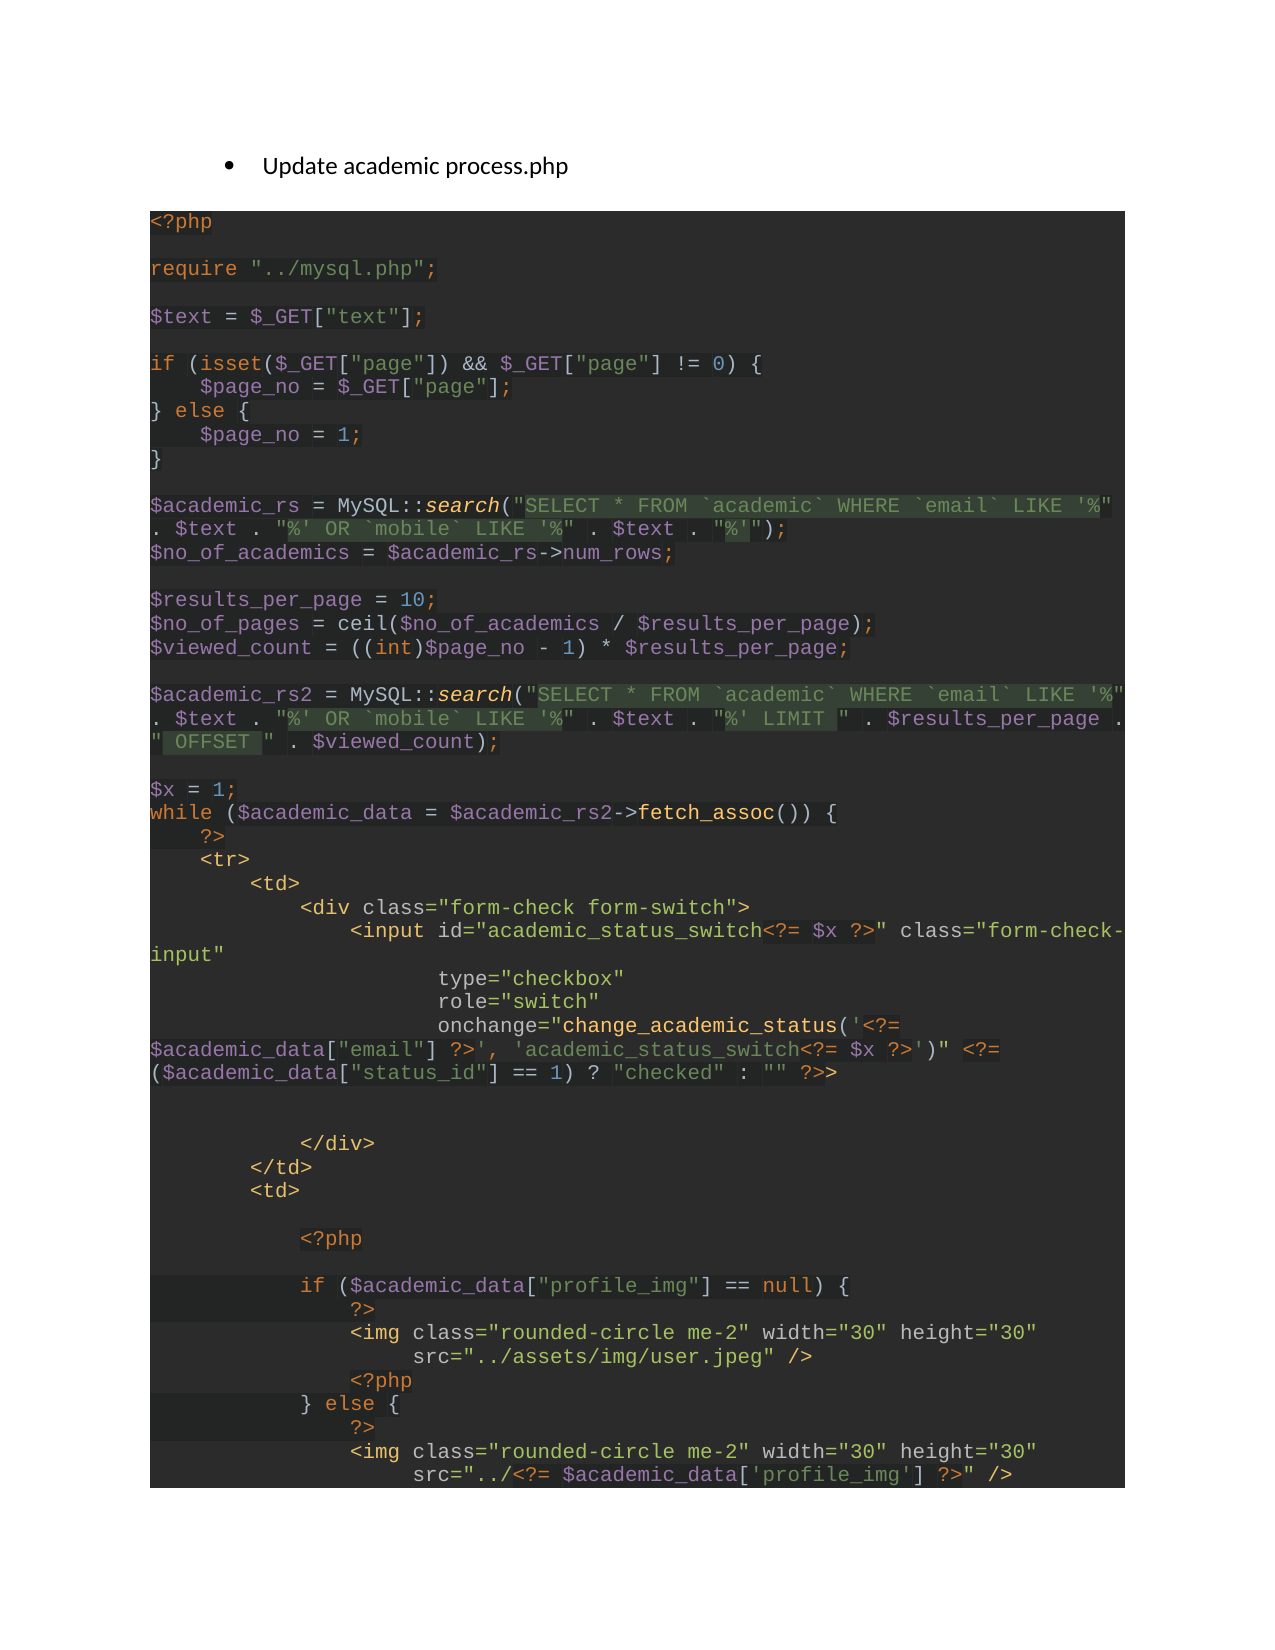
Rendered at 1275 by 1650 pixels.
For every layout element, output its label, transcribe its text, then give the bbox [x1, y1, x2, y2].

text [150, 698, 1125, 1488]
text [150, 211, 1125, 708]
list Update academic process.php [225, 150, 1125, 181]
